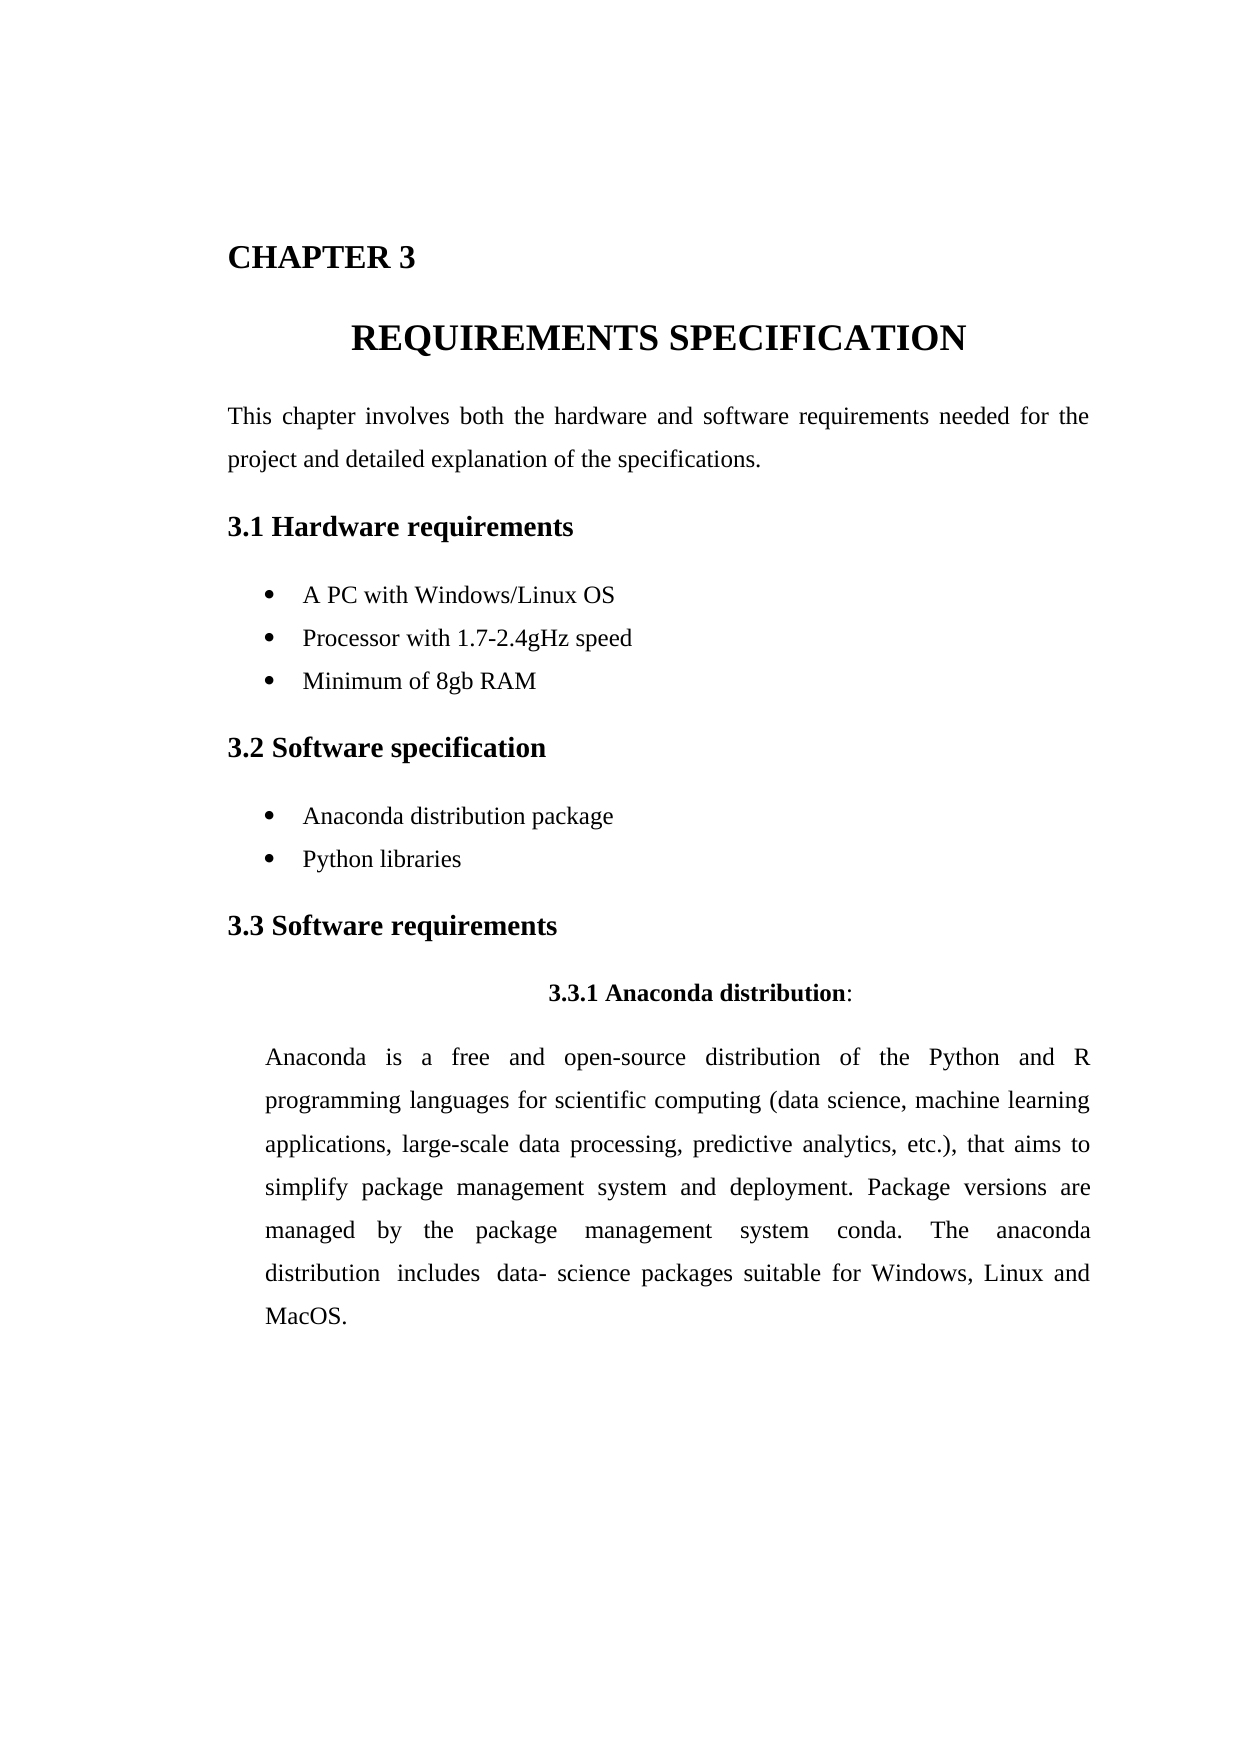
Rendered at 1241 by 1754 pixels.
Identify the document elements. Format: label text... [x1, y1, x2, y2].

subtitle Software specification [227, 730, 1136, 763]
list Minimum of 8gb RAM [265, 666, 1136, 694]
subtitle Software requirements [227, 908, 1136, 941]
list Anaconda distribution package [265, 801, 1136, 829]
subtitle Hardware requirements [227, 509, 1136, 542]
subtitle Anaconda distribution: [265, 978, 1136, 1007]
list A PC with Windows/Linux OS [265, 580, 1136, 608]
text CHAPTER 3 [227, 238, 1136, 276]
text This chapter involves both the hardware and software requirements needed for the project and detailed explanation of the specifications. [227, 401, 1091, 473]
subtitle REQUIREMENTS SPECIFICATION [290, 316, 1027, 359]
list Processor with 1.7-2.4gHz speed [265, 623, 1136, 651]
text Anaconda is a free and open-source distribution of the Python and R programming languages for scientific computing (data science, machine learning applications, large-scale data processing, predictive analytics, etc.), that aims to simplify package management system and deployment. Package versions are managed by the package management system conda. The anaconda distribution includes data- science packages suitable for Windows, Linux and MacOS. [265, 1042, 1091, 1330]
list Python libraries [265, 844, 1136, 872]
